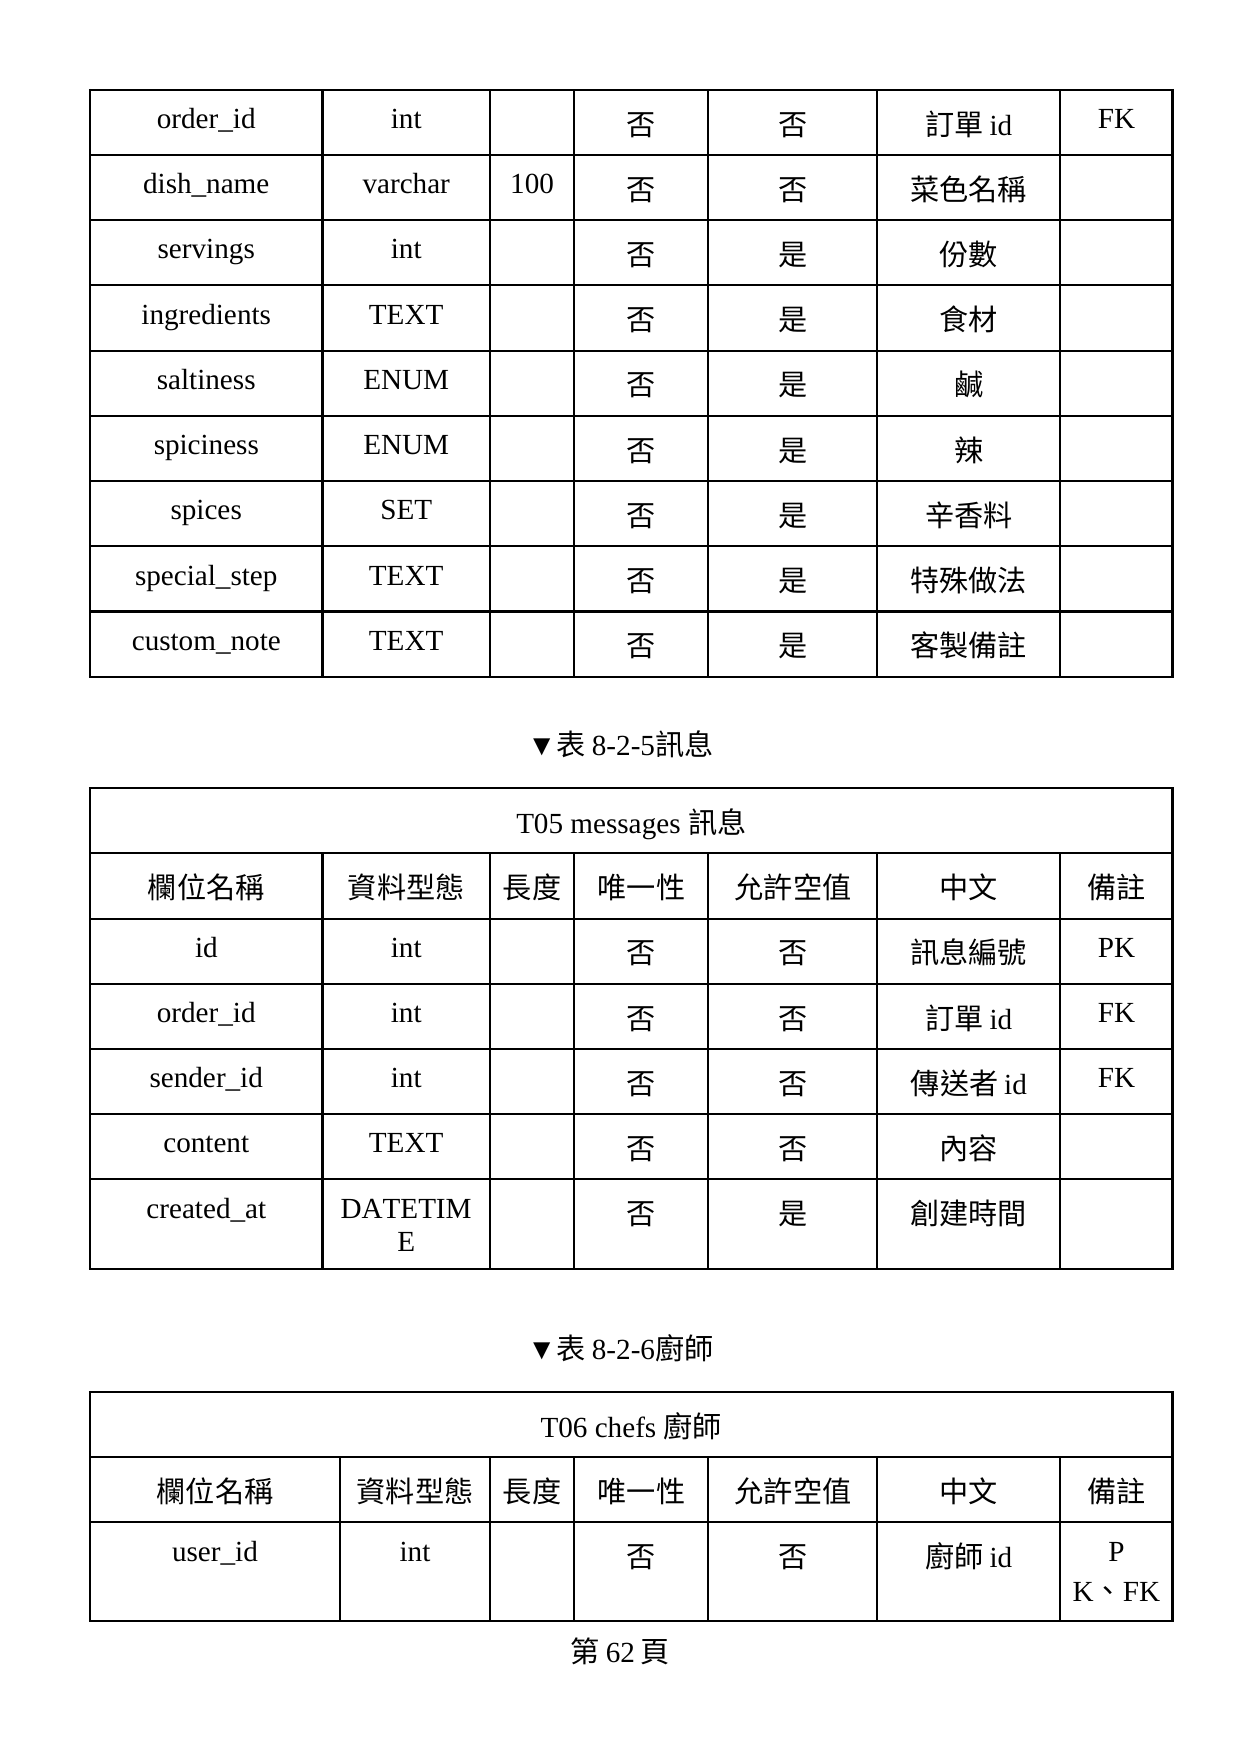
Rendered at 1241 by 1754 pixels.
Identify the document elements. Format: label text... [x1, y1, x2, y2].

table_cell 客製備註 [878, 613, 1059, 676]
table_cell 廚師id [878, 1523, 1059, 1620]
table_cell 鹹 [878, 352, 1059, 415]
table_cell PK [1061, 920, 1171, 983]
table_cell 備註 [1061, 1458, 1171, 1521]
table_cell 否 [709, 156, 876, 219]
table_cell servings [91, 221, 321, 284]
table_cell [491, 920, 573, 983]
table_cell custom_note [91, 613, 321, 676]
table_cell PK、FK [1061, 1523, 1171, 1620]
table_cell 是 [709, 1180, 876, 1268]
table_cell [491, 1180, 573, 1268]
table_cell [491, 1050, 573, 1113]
table_cell 否 [575, 1523, 707, 1620]
table_cell special_step [91, 547, 321, 610]
table_cell 備註 [1061, 854, 1171, 917]
table_cell [1061, 547, 1171, 610]
table_cell 資料型態 [341, 1458, 489, 1521]
table_cell [1061, 286, 1171, 349]
table_cell saltiness [91, 352, 321, 415]
table_cell [491, 286, 573, 349]
table_cell [1061, 156, 1171, 219]
table_cell 是 [709, 547, 876, 610]
table_cell 否 [575, 352, 707, 415]
table_cell int [324, 985, 489, 1048]
table_cell 唯一性 [575, 1458, 707, 1521]
table_cell int [324, 91, 489, 154]
table_cell 資料型態 [324, 854, 489, 917]
table_header T06 chefs 廚師 [91, 1393, 1171, 1456]
table_cell 長度 [491, 1458, 573, 1521]
table_cell 否 [575, 286, 707, 349]
table_cell 否 [575, 156, 707, 219]
table_cell 否 [709, 985, 876, 1048]
table_cell [491, 482, 573, 545]
table_cell 否 [575, 613, 707, 676]
table_cell int [324, 1050, 489, 1113]
table_cell [491, 1115, 573, 1178]
table_cell 訂單id [878, 91, 1059, 154]
table_cell TEXT [324, 286, 489, 349]
table_cell 訊息編號 [878, 920, 1059, 983]
table_cell 是 [709, 417, 876, 480]
table_cell DATETIME [324, 1180, 489, 1268]
table_cell content [91, 1115, 321, 1178]
table_cell [1061, 352, 1171, 415]
table_cell 欄位名稱 [91, 854, 321, 917]
table_cell 允許空值 [709, 1458, 876, 1521]
table_cell [491, 417, 573, 480]
table_cell 否 [709, 920, 876, 983]
table_cell ingredients [91, 286, 321, 349]
table_cell 份數 [878, 221, 1059, 284]
table_cell spices [91, 482, 321, 545]
table_cell 否 [575, 1180, 707, 1268]
table_cell created_at [91, 1180, 321, 1268]
table_cell TEXT [324, 547, 489, 610]
table_cell 辣 [878, 417, 1059, 480]
table_cell 內容 [878, 1115, 1059, 1178]
table_cell [491, 547, 573, 610]
table_cell [1061, 221, 1171, 284]
table_cell TEXT [324, 613, 489, 676]
table_cell [491, 221, 573, 284]
table_cell order_id [91, 91, 321, 154]
table_cell 否 [575, 1115, 707, 1178]
table_cell [1061, 417, 1171, 480]
table_cell dish_name [91, 156, 321, 219]
table_cell 是 [709, 286, 876, 349]
table_cell FK [1061, 1050, 1171, 1113]
table_cell 中文 [878, 1458, 1059, 1521]
table_cell 欄位名稱 [91, 1458, 339, 1521]
table_cell ENUM [324, 352, 489, 415]
table_cell [1061, 1115, 1171, 1178]
table_cell 否 [575, 547, 707, 610]
table_cell 否 [575, 417, 707, 480]
table_cell [1061, 1180, 1171, 1268]
table_cell [491, 352, 573, 415]
table_cell 否 [575, 920, 707, 983]
table_cell varchar [324, 156, 489, 219]
table_cell int [341, 1523, 489, 1620]
table_cell id [91, 920, 321, 983]
table_cell 是 [709, 352, 876, 415]
table_cell 否 [575, 482, 707, 545]
table_header T05 messages 訊息 [91, 789, 1171, 852]
table_cell SET [324, 482, 489, 545]
table_cell 唯一性 [575, 854, 707, 917]
table_cell 否 [575, 1050, 707, 1113]
table_cell 否 [709, 1523, 876, 1620]
table_cell [491, 1523, 573, 1620]
table_cell 否 [709, 1050, 876, 1113]
table_cell [491, 613, 573, 676]
table_cell 否 [575, 221, 707, 284]
table_cell FK [1061, 91, 1171, 154]
table_cell TEXT [324, 1115, 489, 1178]
table_cell 菜色名稱 [878, 156, 1059, 219]
table_cell int [324, 221, 489, 284]
table_cell int [324, 920, 489, 983]
table_cell order_id [91, 985, 321, 1048]
table_cell FK [1061, 985, 1171, 1048]
table_cell 訂單id [878, 985, 1059, 1048]
table_cell 否 [575, 985, 707, 1048]
table_cell [1061, 482, 1171, 545]
table_cell 100 [491, 156, 573, 219]
table_cell spiciness [91, 417, 321, 480]
table_cell 允許空值 [709, 854, 876, 917]
table_cell 特殊做法 [878, 547, 1059, 610]
table_cell [1061, 613, 1171, 676]
table_cell 否 [709, 1115, 876, 1178]
table_cell 是 [709, 482, 876, 545]
table_cell 食材 [878, 286, 1059, 349]
table_cell ENUM [324, 417, 489, 480]
table_cell 創建時間 [878, 1180, 1059, 1268]
table_cell 否 [709, 91, 876, 154]
table_cell 是 [709, 221, 876, 284]
table_cell 中文 [878, 854, 1059, 917]
table_cell [491, 985, 573, 1048]
table_cell 否 [575, 91, 707, 154]
table_cell 是 [709, 613, 876, 676]
table_cell sender_id [91, 1050, 321, 1113]
table_cell 辛香料 [878, 482, 1059, 545]
table_cell 長度 [491, 854, 573, 917]
table_cell [491, 91, 573, 154]
table_cell user_id [91, 1523, 339, 1620]
table_cell 傳送者id [878, 1050, 1059, 1113]
